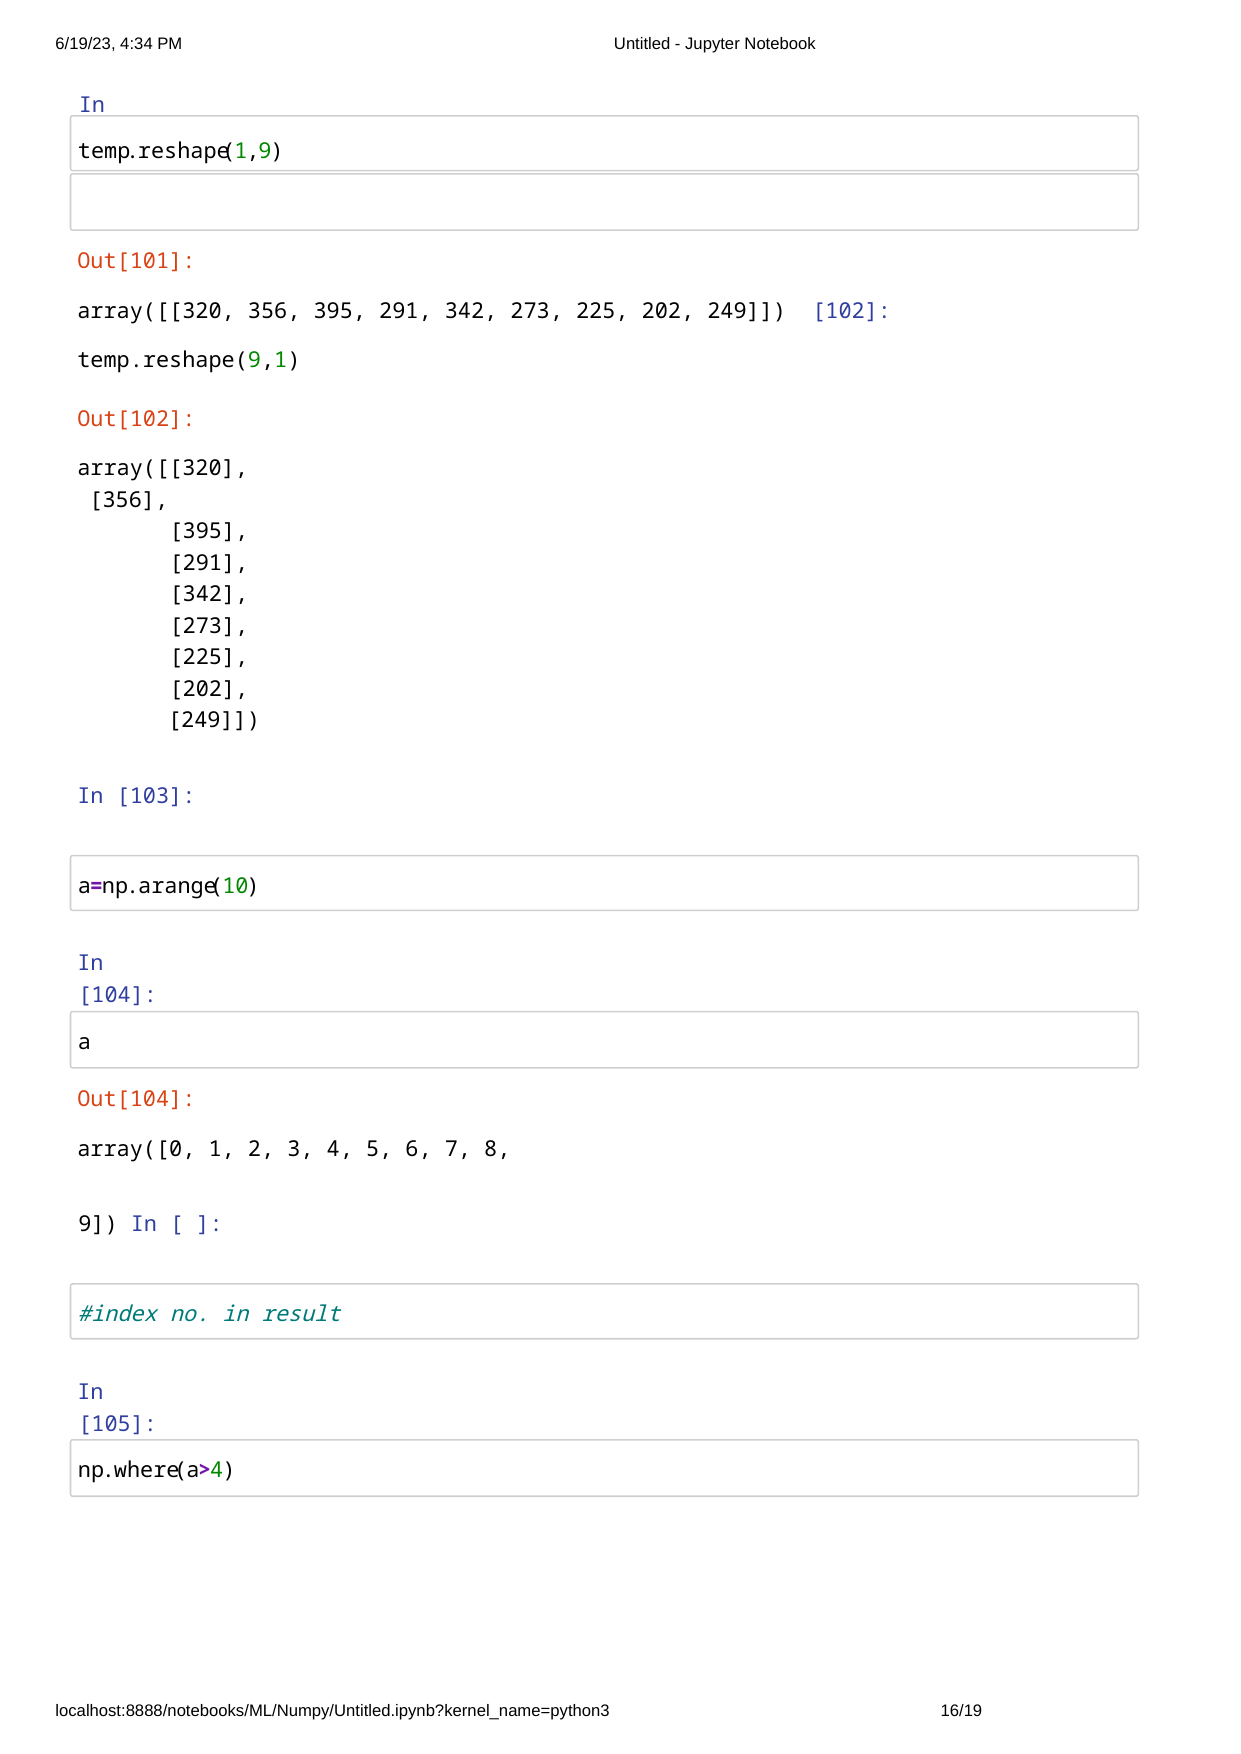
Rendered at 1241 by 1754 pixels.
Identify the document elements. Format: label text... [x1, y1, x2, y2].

text temp.reshape(9,1) [77, 344, 356, 374]
text [202], [91, 673, 356, 703]
text [273], [91, 610, 356, 639]
text In [105]: [77, 1376, 188, 1438]
text [291], [91, 547, 356, 576]
text Out[102]: [77, 403, 897, 432]
text [249]]) In [103]: [77, 704, 272, 810]
text array([[320, 356, 395, 291, 342, 273, 225, 202, 249]]) [102]: [77, 295, 897, 324]
text Out[104]: [77, 1083, 897, 1113]
text [395], [91, 515, 356, 545]
text In [104]: [77, 947, 188, 1009]
text [225], [91, 641, 356, 671]
text [342], [91, 578, 356, 608]
text array([0, 1, 2, 3, 4, 5, 6, 7, 8, 9]) In [ ]: [77, 1132, 548, 1238]
text array([[320], [356], [77, 452, 308, 513]
text Out[101]: [77, 245, 897, 275]
